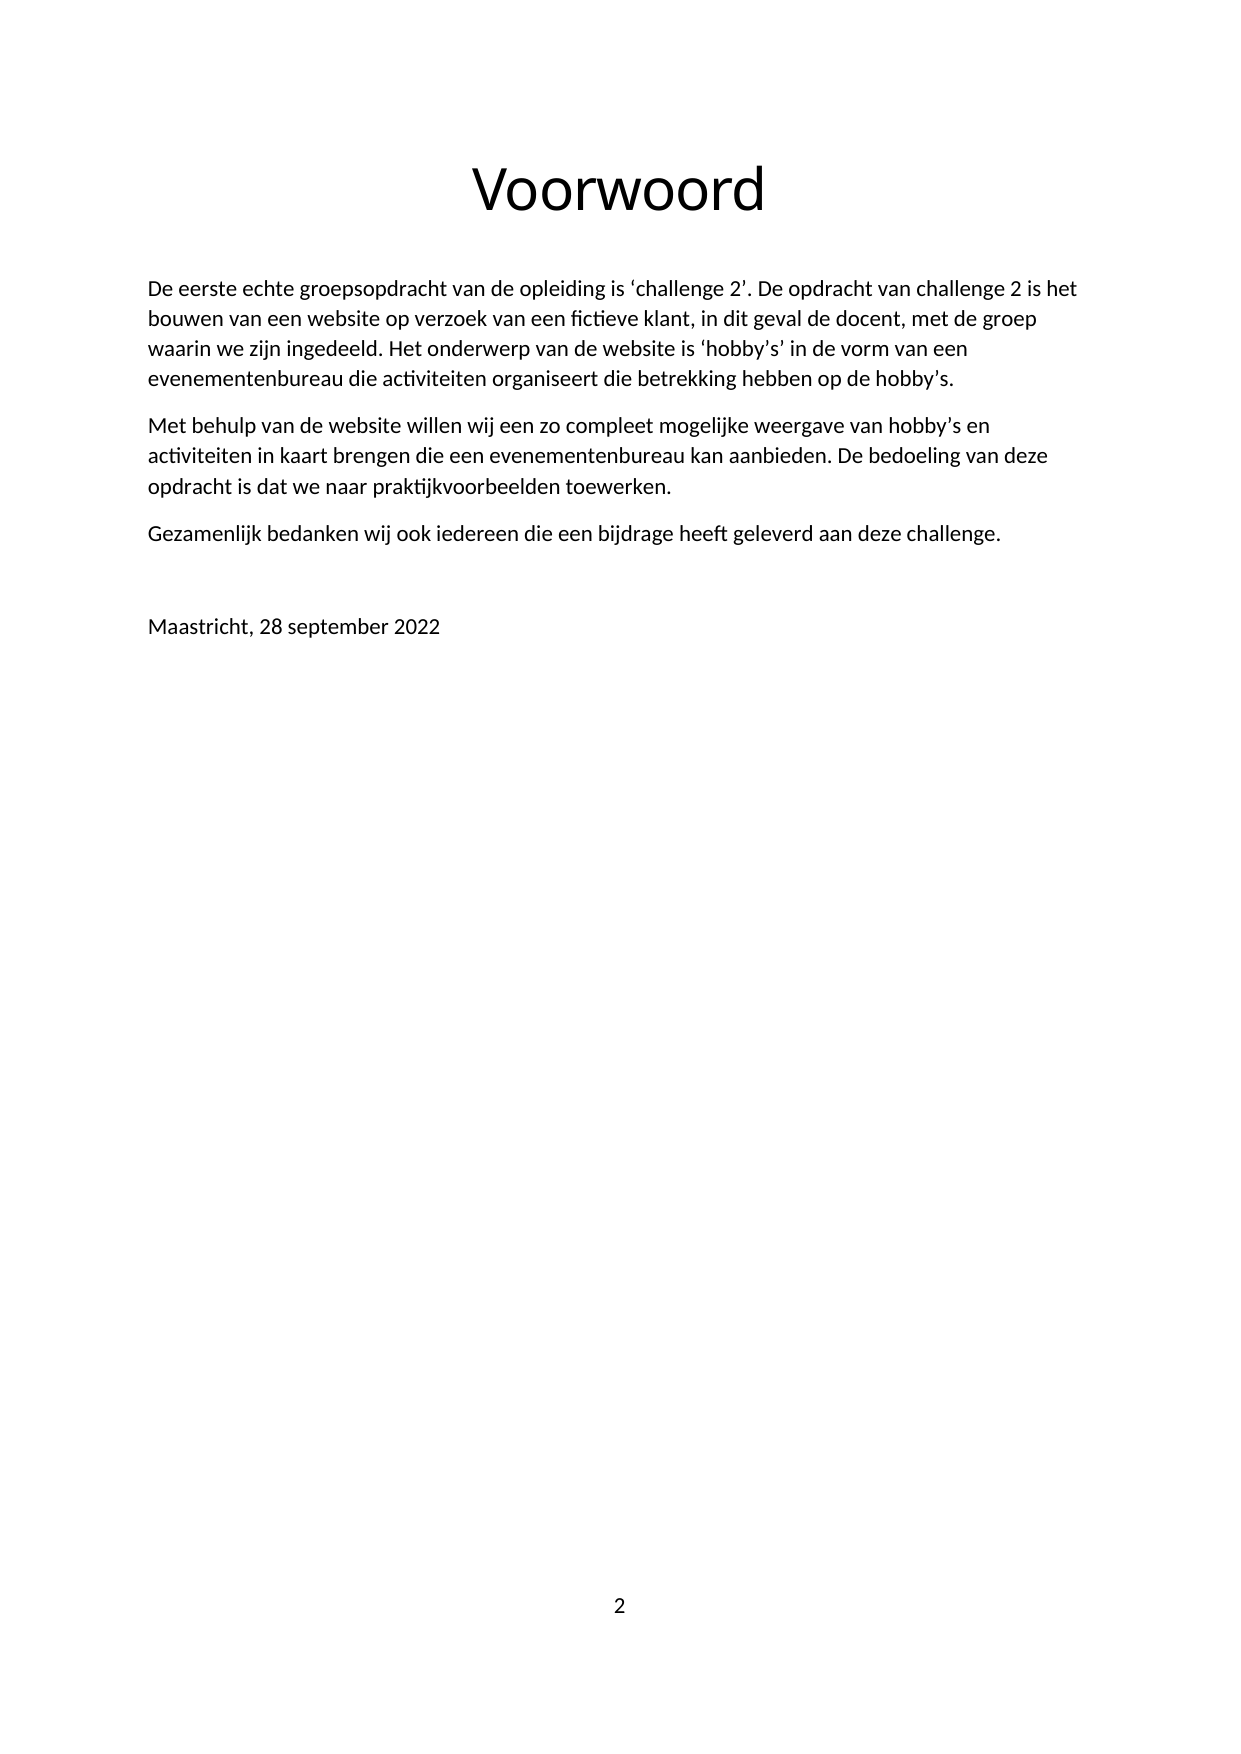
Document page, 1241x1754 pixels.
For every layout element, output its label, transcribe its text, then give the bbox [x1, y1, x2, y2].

text Met behulp van de website willen wij een zo compleet mogelijke weergave van hobby’s en activiteiten in kaart brengen die een evenementenbureau kan aanbieden. De bedoeling van deze opdracht is dat we naar praktijkvoorbeelden toewerken. [148, 411, 1093, 500]
text Gezamenlijk bedanken wij ook iedereen die een bijdrage heeft geleverd aan deze challenge. [148, 519, 1093, 547]
title Voorwoord [148, 148, 1093, 227]
text De eerste echte groepsopdracht van de opleiding is ‘challenge 2’. De opdracht van challenge 2 is het bouwen van een website op verzoek van een fictieve klant, in dit geval de docent, met de groep waarin we zijn ingedeeld. Het onderwerp van de website is ‘hobby’s’ in de vorm van een evenementenbureau die activiteiten organiseert die betrekking hebben op de hobby’s. [148, 274, 1093, 393]
text Maastricht, 28 september 2022 [148, 612, 1093, 641]
